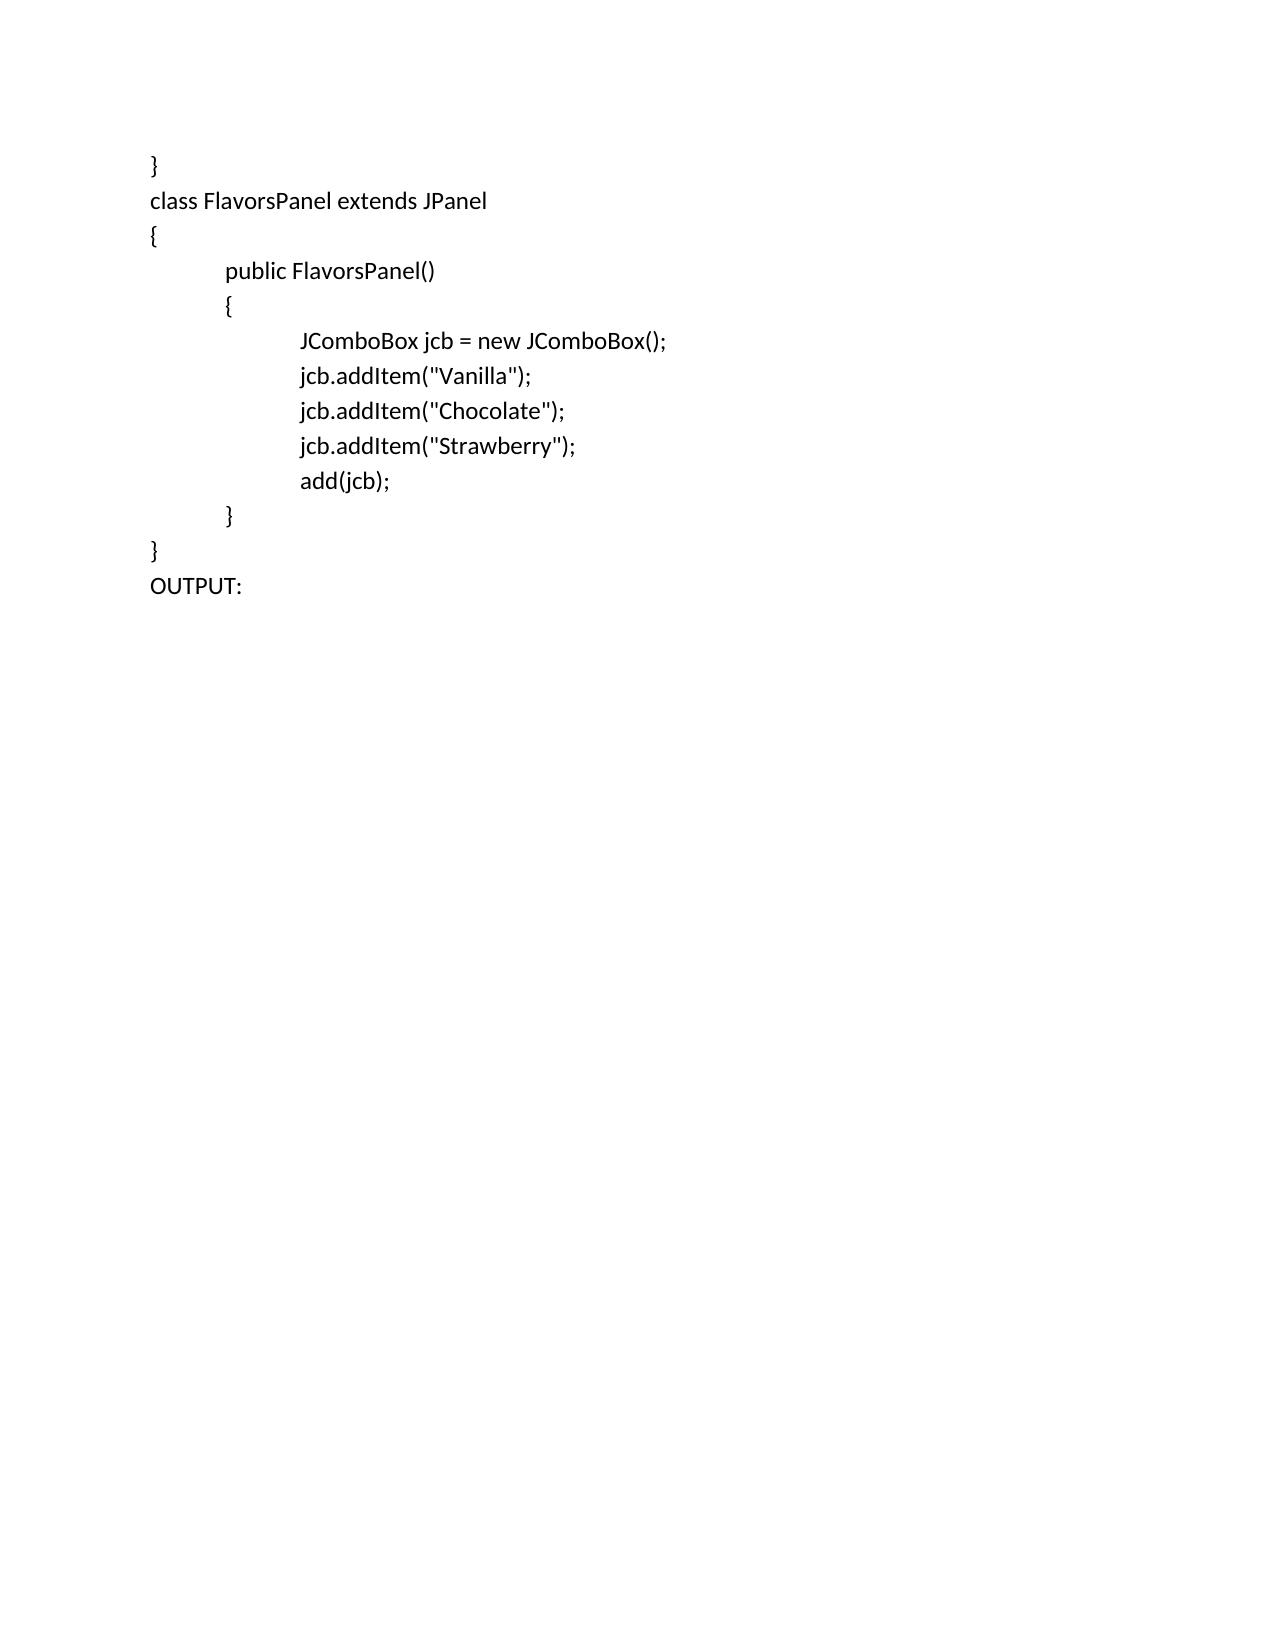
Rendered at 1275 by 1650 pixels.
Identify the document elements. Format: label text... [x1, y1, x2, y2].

text jcb.addItem("Vanilla"); [150, 360, 1125, 391]
text } [150, 500, 1125, 531]
text OUTPUT: [150, 570, 1125, 601]
text public FlavorsPanel() [150, 255, 1125, 286]
text JComboBox jcb = new JComboBox(); [150, 325, 1125, 356]
text add(jcb); [150, 465, 1125, 496]
text { [150, 220, 1125, 251]
text { [150, 290, 1125, 321]
text } [150, 535, 1125, 566]
text class FlavorsPanel extends JPanel [150, 185, 1125, 216]
text jcb.addItem("Strawberry"); [150, 430, 1125, 461]
text } [150, 150, 1125, 181]
text jcb.addItem("Chocolate"); [150, 395, 1125, 426]
